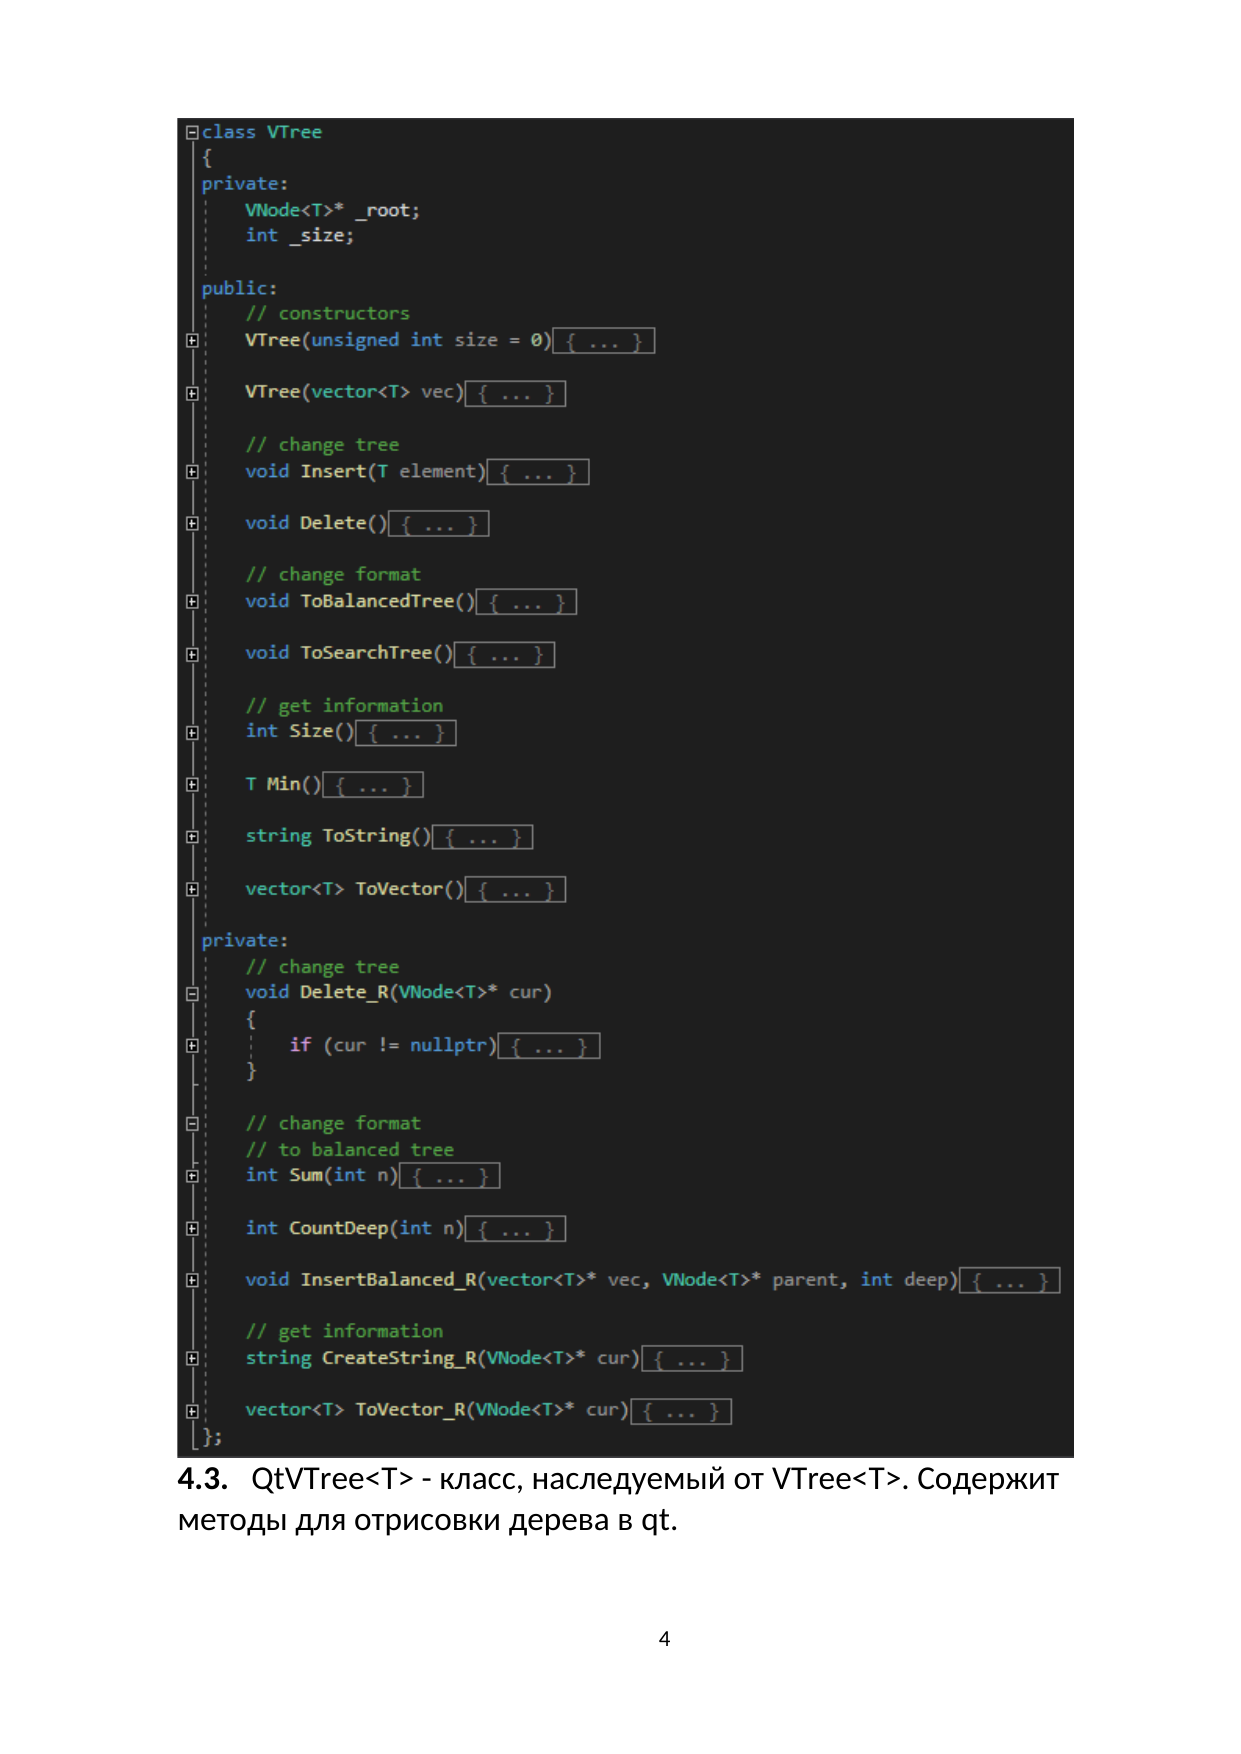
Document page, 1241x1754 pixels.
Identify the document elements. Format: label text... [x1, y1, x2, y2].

list QtVTree<T> - класс, наследуемый от VTree<T>. Содержит методы для отрисовки дерева в qt. [177, 1457, 1152, 1539]
picture [177, 118, 1074, 1458]
